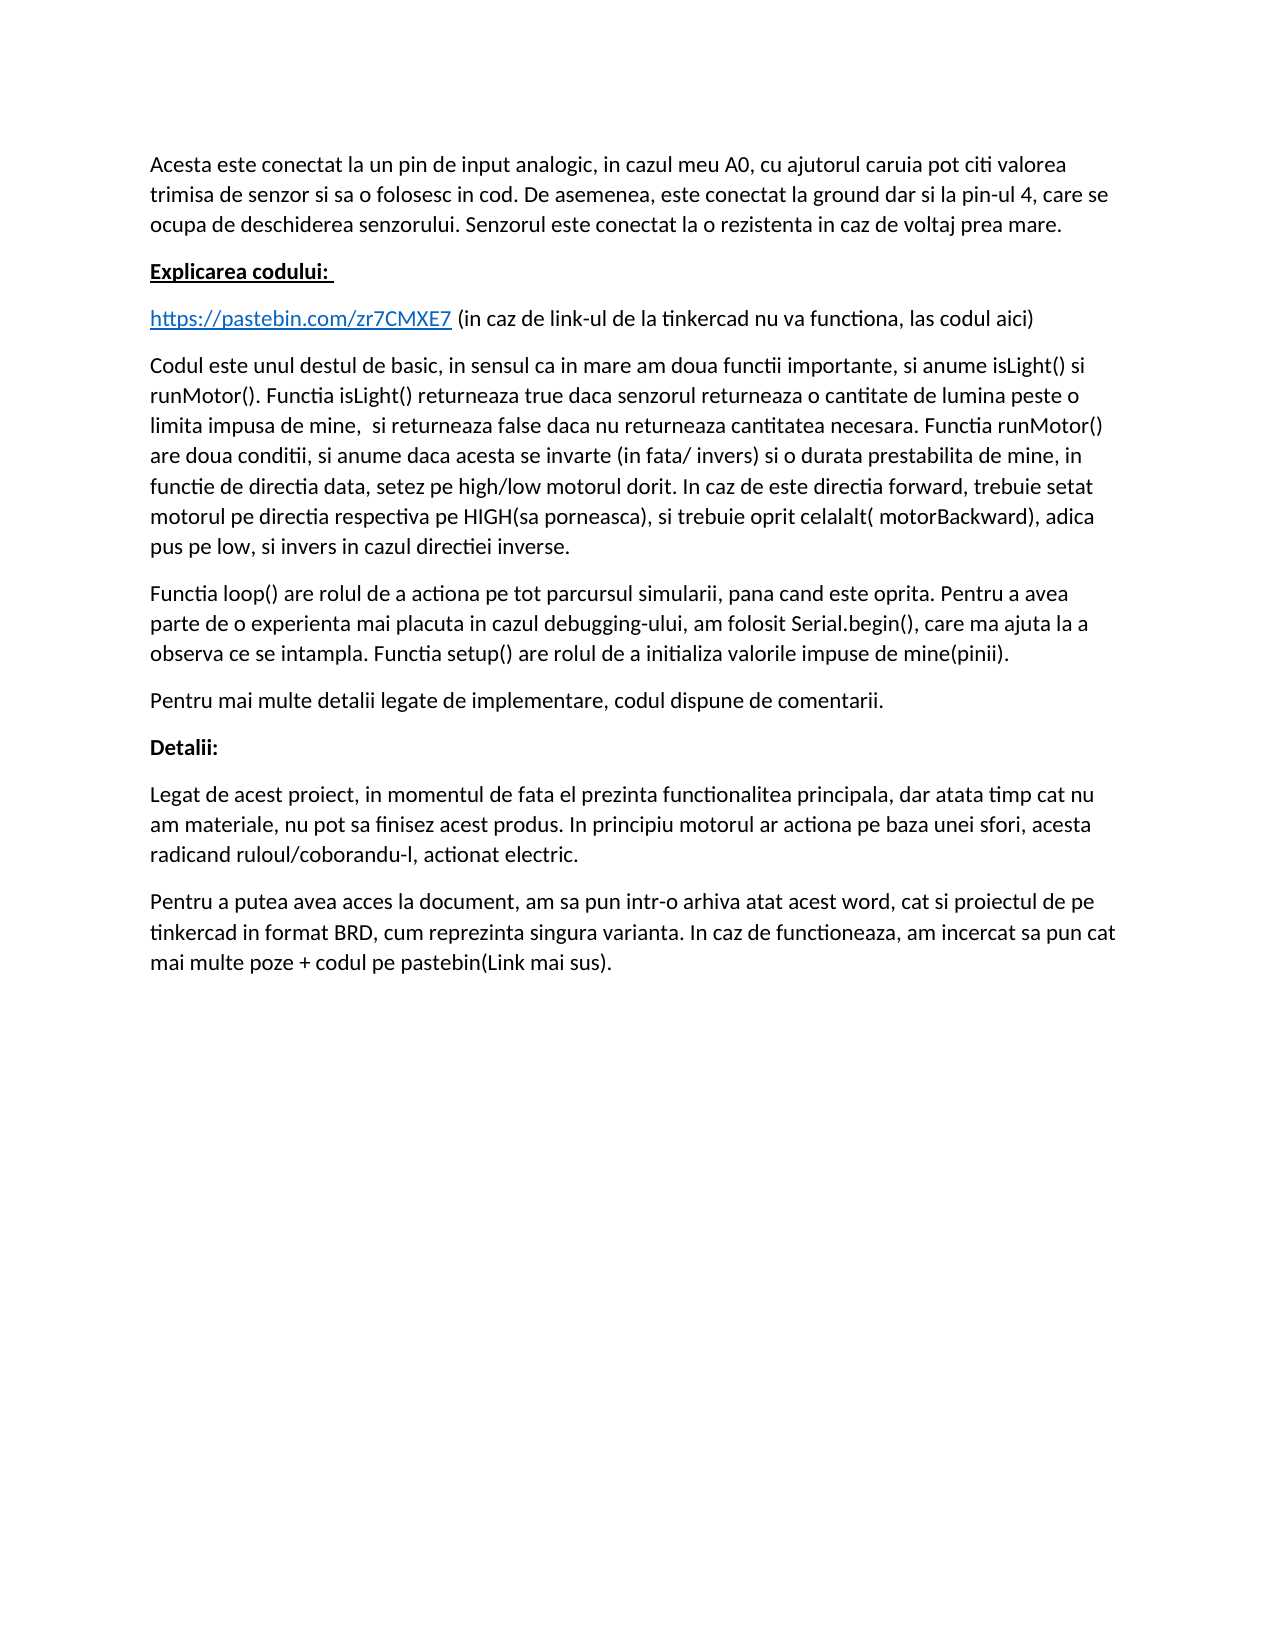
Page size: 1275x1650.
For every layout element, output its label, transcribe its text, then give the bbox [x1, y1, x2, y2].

text Pentru a putea avea acces la document, am sa pun intr-o arhiva atat acest word, cat si proiectul de pe tinkercad in format BRD, cum reprezinta singura varianta. In caz de functioneaza, am incercat sa pun cat mai multe poze + codul pe pastebin(Link mai sus). [150, 887, 1125, 976]
text Pentru mai multe detalii legate de implementare, codul dispune de comentarii. [150, 686, 1125, 714]
text Acesta este conectat la un pin de input analogic, in cazul meu A0, cu ajutorul caruia pot citi valorea trimisa de senzor si sa o folosesc in cod. De asemenea, este conectat la ground dar si la pin-ul 4, care se ocupa de deschiderea senzorului. Senzorul este conectat la o rezistenta in caz de voltaj prea mare. [150, 150, 1125, 238]
text Detalii: [150, 733, 1125, 761]
text Legat de acest proiect, in momentul de fata el prezinta functionalitea principala, dar atata timp cat nu am materiale, nu pot sa finisez acest produs. In principiu motorul ar actiona pe baza unei sfori, acesta radicand ruloul/coborandu-l, actionat electric. [150, 780, 1125, 869]
text Explicarea codului: [150, 257, 1125, 285]
text Functia loop() are rolul de a actiona pe tot parcursul simularii, pana cand este oprita. Pentru a avea parte de o experienta mai placuta in cazul debugging-ului, am folosit Serial.begin(), care ma ajuta la a observa ce se intampla. Functia setup() are rolul de a initializa valorile impuse de mine(pinii). [150, 579, 1125, 668]
text Codul este unul destul de basic, in sensul ca in mare am doua functii importante, si anume isLight() si runMotor(). Functia isLight() returneaza true daca senzorul returneaza o cantitate de lumina peste o limita impusa de mine, si returneaza false daca nu returneaza cantitatea necesara. Functia runMotor() are doua conditii, si anume daca acesta se invarte (in fata/ invers) si o durata prestabilita de mine, in functie de directia data, setez pe high/low motorul dorit. In caz de este directia forward, trebuie setat motorul pe directia respectiva pe HIGH(sa porneasca), si trebuie oprit celalalt( motorBackward), adica pus pe low, si invers in cazul directiei inverse. [150, 351, 1125, 560]
text https://pastebin.com/zr7CMXE7 (in caz de link-ul de la tinkercad nu va functiona, las codul aici) [150, 304, 1125, 332]
